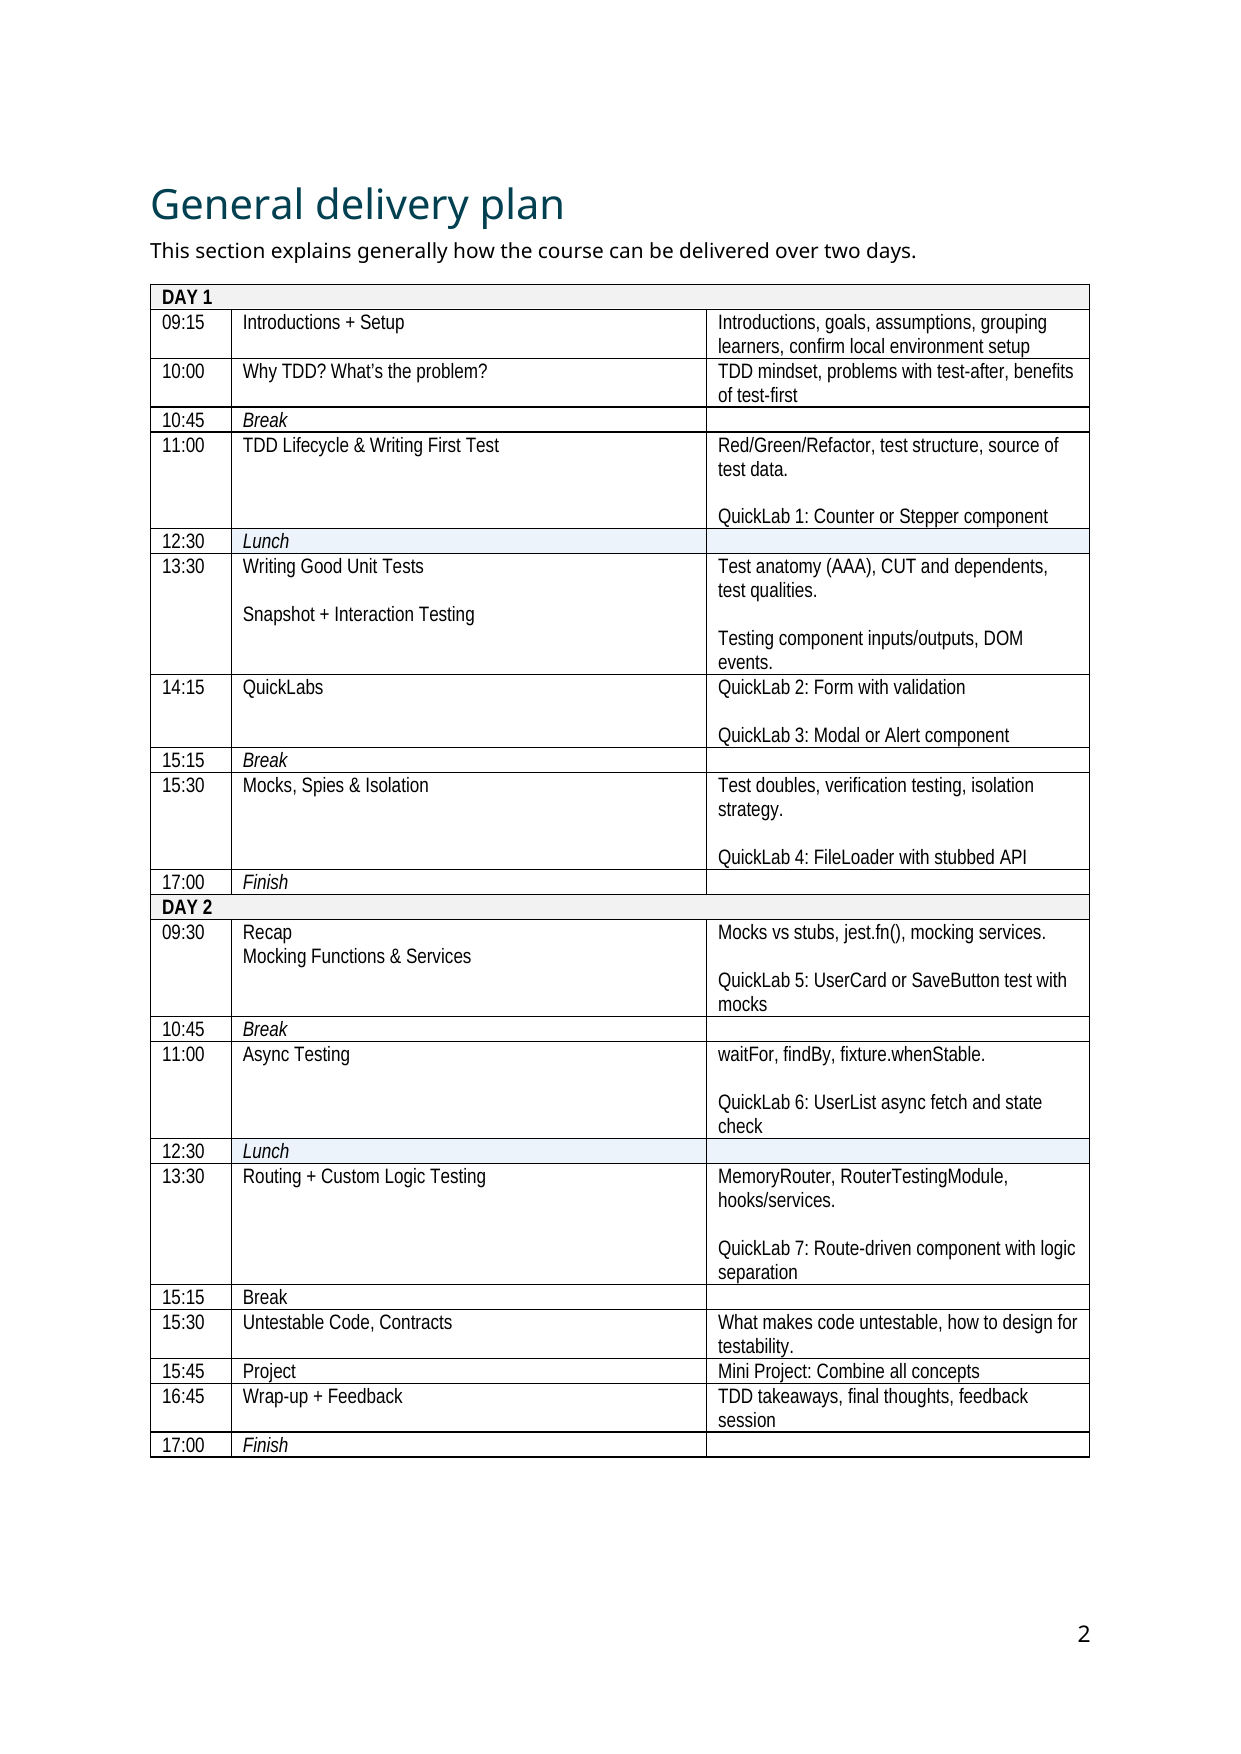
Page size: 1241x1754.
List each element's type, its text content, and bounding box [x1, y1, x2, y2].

table_cell TDD Lifecycle & Writing First Test [232, 433, 706, 528]
table_cell TDD mindset, problems with test-after, benefits of test-first [707, 359, 1089, 406]
table_cell Wrap-up + Feedback [232, 1384, 706, 1431]
table_cell Finish [232, 1433, 706, 1456]
table_cell Untestable Code, Contracts [232, 1310, 706, 1357]
table_cell Writing Good Unit Tests Snapshot + Interaction Testing [232, 554, 706, 674]
table_cell MemoryRouter, RouterTestingModule, hooks/services. QuickLab 7: Route-driven component with logic separation [707, 1164, 1089, 1283]
table_cell Mocks, Spies & Isolation [232, 773, 706, 869]
table_cell TDD takeaways, final thoughts, feedback session [707, 1384, 1089, 1431]
table_cell [707, 1285, 1089, 1308]
table_cell Introductions, goals, assumptions, grouping learners, confirm local environment setup [707, 310, 1089, 357]
table_cell [707, 1433, 1089, 1456]
table_cell 17:00 [151, 870, 231, 894]
table_cell 17:00 [151, 1433, 231, 1456]
table_cell Project [232, 1359, 706, 1382]
table_cell Lunch [232, 529, 706, 553]
table_cell 10:00 [151, 359, 231, 406]
table_cell 15:30 [151, 773, 231, 869]
table_cell 15:45 [151, 1359, 231, 1382]
table_cell Finish [232, 870, 706, 894]
table_header DAY 1 [151, 285, 1089, 308]
table_cell Break [232, 748, 706, 772]
table_cell Break [232, 1017, 706, 1041]
table_cell 14:15 [151, 675, 231, 747]
table_cell 15:30 [151, 1310, 231, 1357]
table_cell 11:00 [151, 1042, 231, 1138]
table_cell 15:15 [151, 748, 231, 772]
subtitle General delivery plan [150, 175, 1090, 232]
table_cell Test doubles, verification testing, isolation strategy. QuickLab 4: FileLoader with stubbed API [707, 773, 1089, 869]
table_cell [707, 748, 1089, 772]
table_cell 13:30 [151, 1164, 231, 1283]
table_cell Break [232, 1285, 706, 1308]
table_cell 09:30 [151, 920, 231, 1016]
text This section explains generally how the course can be delivered over two days. [150, 236, 1090, 265]
table_cell 12:30 [151, 529, 231, 553]
table_cell [707, 408, 1089, 431]
table_cell Mocks vs stubs, jest.fn(), mocking services. QuickLab 5: UserCard or SaveButton test with mocks [707, 920, 1089, 1016]
table_cell Break [232, 408, 706, 431]
table_cell 09:15 [151, 310, 231, 357]
table_cell Recap Mocking Functions & Services [232, 920, 706, 1016]
table_cell 10:45 [151, 408, 231, 431]
table_cell What makes code untestable, how to design for testability. [707, 1310, 1089, 1357]
table_cell Lunch [232, 1139, 706, 1163]
table_cell [707, 1017, 1089, 1041]
table_cell 13:30 [151, 554, 231, 674]
table_cell [707, 529, 1089, 553]
table_cell DAY 2 [151, 895, 1089, 919]
table_cell Mini Project: Combine all concepts [707, 1359, 1089, 1382]
table_cell QuickLabs [232, 675, 706, 747]
table_cell [707, 870, 1089, 894]
table_cell Test anatomy (AAA), CUT and dependents, test qualities. Testing component inputs/outputs, DOM events. [707, 554, 1089, 674]
table_cell 15:15 [151, 1285, 231, 1308]
table_cell QuickLab 2: Form with validation QuickLab 3: Modal or Alert component [707, 675, 1089, 747]
table_cell 16:45 [151, 1384, 231, 1431]
table_cell Introductions + Setup [232, 310, 706, 357]
table_cell Routing + Custom Logic Testing [232, 1164, 706, 1283]
table_cell 12:30 [151, 1139, 231, 1163]
table_cell Why TDD? What’s the problem? [232, 359, 706, 406]
table_cell 10:45 [151, 1017, 231, 1041]
table_cell Red/Green/Refactor, test structure, source of test data. QuickLab 1: Counter or Stepper component [707, 433, 1089, 528]
table_cell 11:00 [151, 433, 231, 528]
table_cell waitFor, findBy, fixture.whenStable. QuickLab 6: UserList async fetch and state check [707, 1042, 1089, 1138]
table_cell Async Testing [232, 1042, 706, 1138]
table_cell [707, 1139, 1089, 1163]
